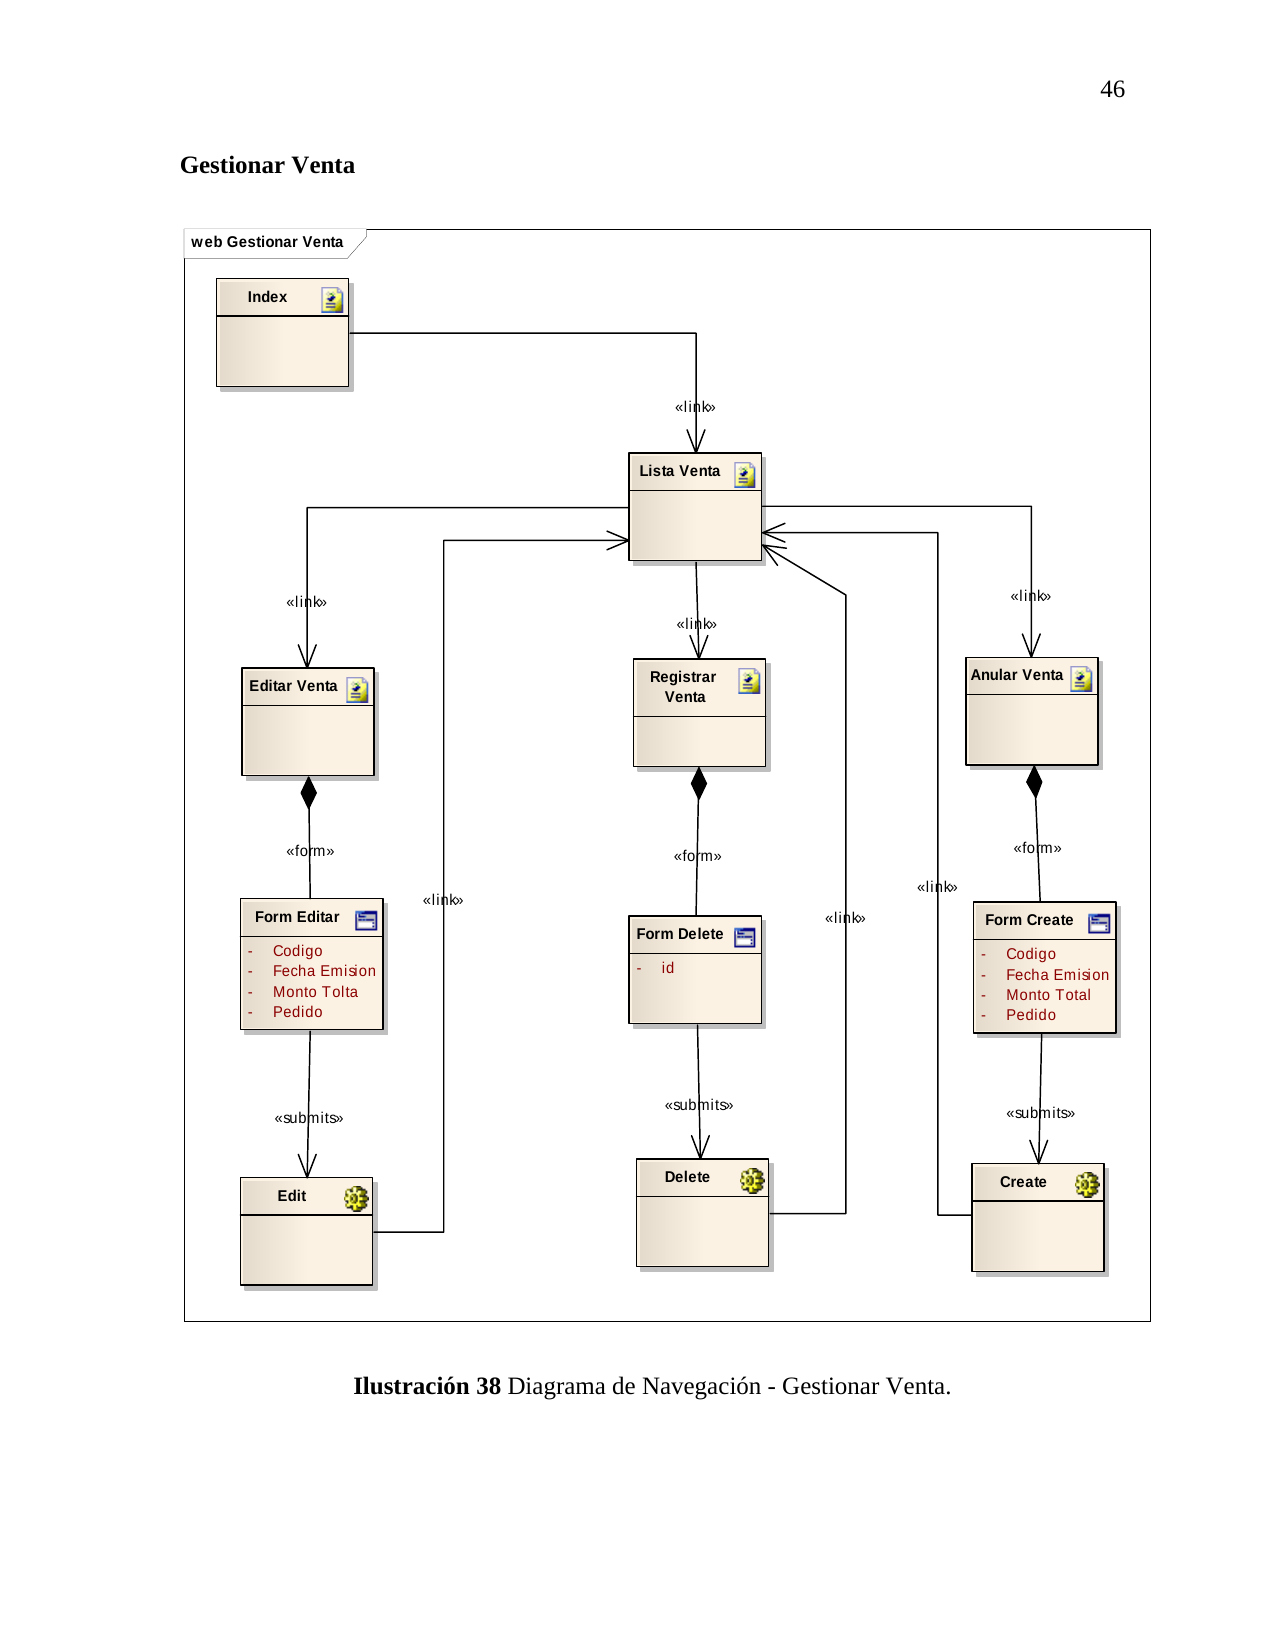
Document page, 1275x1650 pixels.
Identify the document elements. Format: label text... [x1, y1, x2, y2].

text Ilustración 38 Diagrama de Navegación - Gestionar Venta. [150, 1371, 1125, 1400]
text Gestionar Venta [150, 150, 1125, 179]
